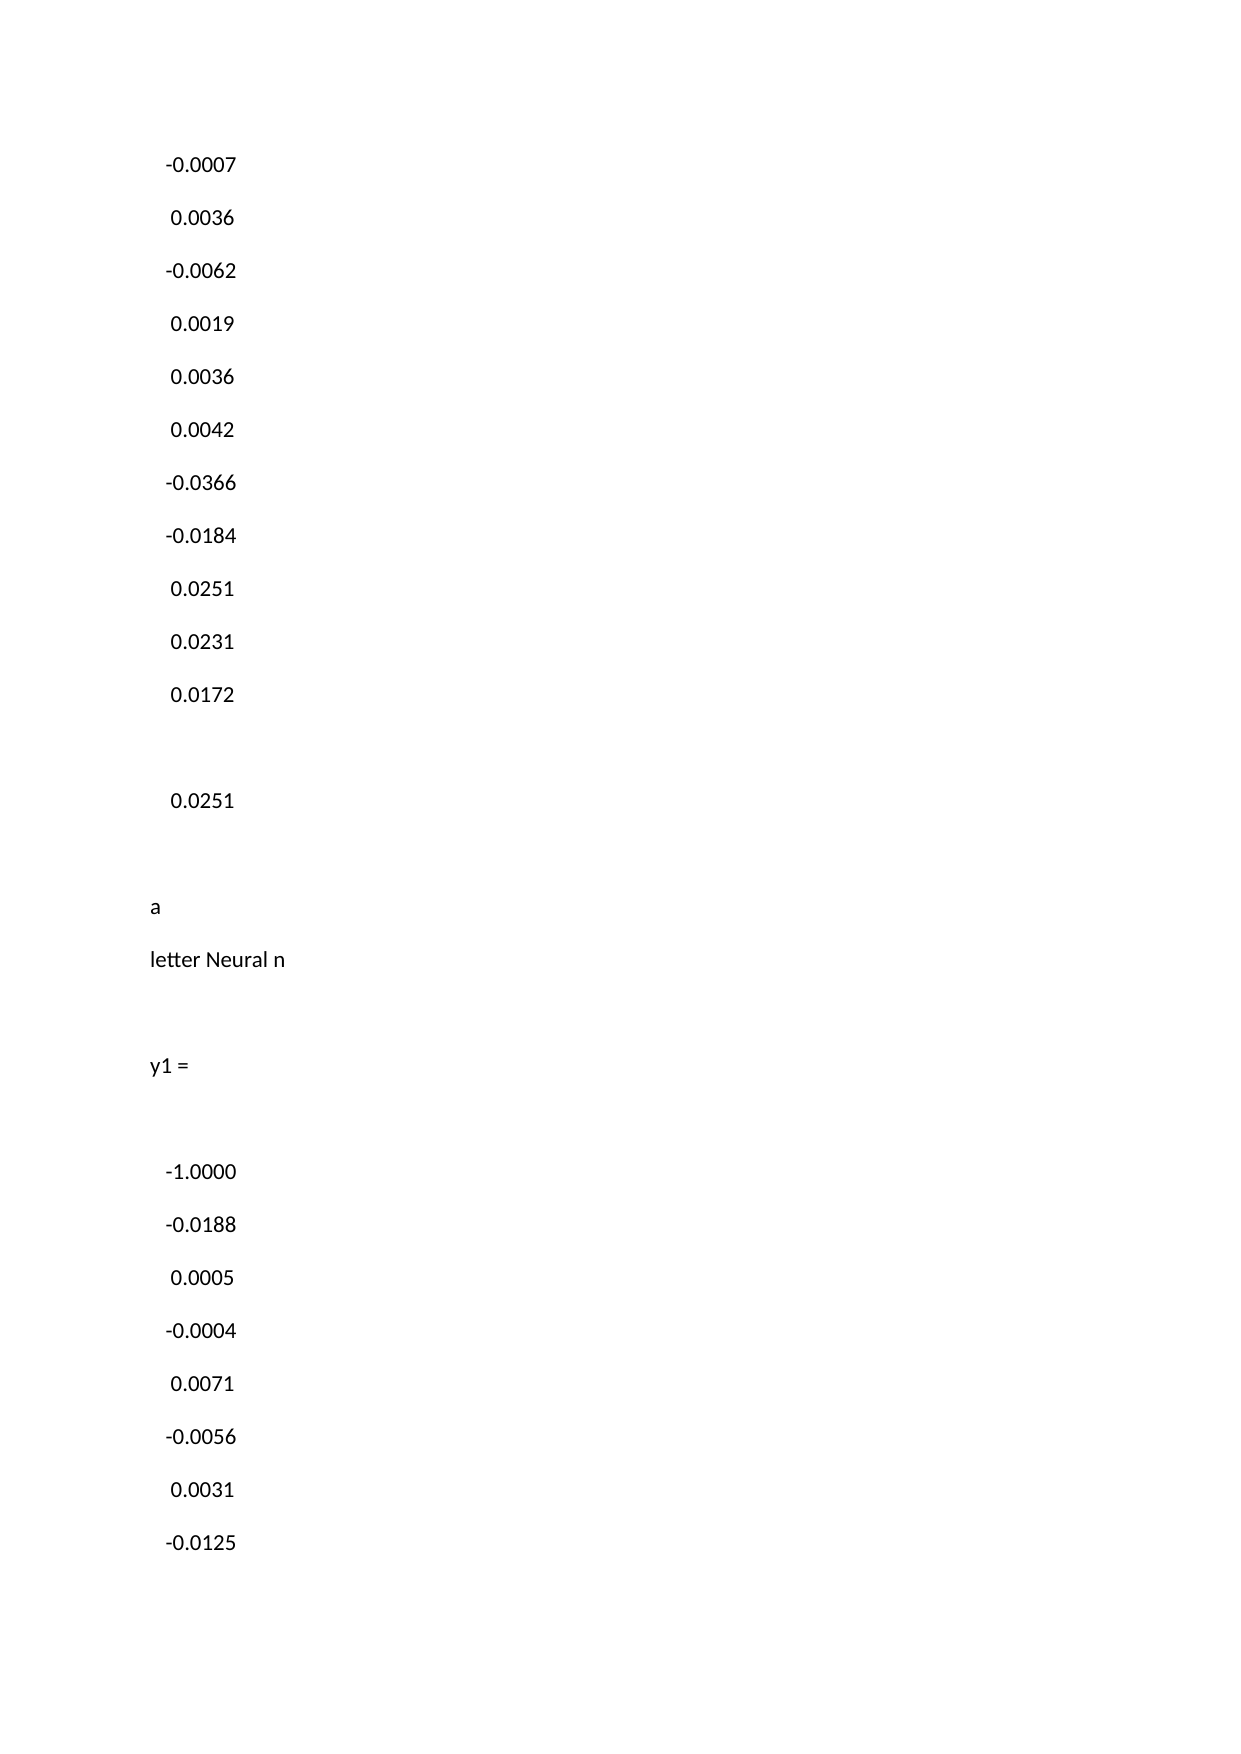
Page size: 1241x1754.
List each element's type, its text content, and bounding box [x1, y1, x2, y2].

text y1 = [150, 1051, 1090, 1079]
text 0.0251 [150, 786, 1090, 814]
text -0.0366 [150, 468, 1090, 496]
text -1.0000 [150, 1157, 1090, 1185]
text 0.0019 [150, 309, 1090, 337]
text 0.0031 [150, 1476, 1090, 1503]
text -0.0125 [150, 1528, 1090, 1557]
text 0.0231 [150, 627, 1090, 655]
text 0.0005 [150, 1263, 1090, 1291]
text letter Neural n [150, 945, 1090, 973]
text -0.0056 [150, 1422, 1090, 1451]
text 0.0172 [150, 680, 1090, 708]
text 0.0251 [150, 574, 1090, 602]
text -0.0188 [150, 1210, 1090, 1238]
text a [150, 892, 1090, 920]
text 0.0071 [150, 1369, 1090, 1397]
text -0.0004 [150, 1316, 1090, 1344]
text 0.0036 [150, 362, 1090, 390]
text 0.0036 [150, 203, 1090, 231]
text -0.0062 [150, 256, 1090, 284]
text -0.0184 [150, 521, 1090, 549]
text 0.0042 [150, 415, 1090, 443]
text -0.0007 [150, 150, 1090, 178]
